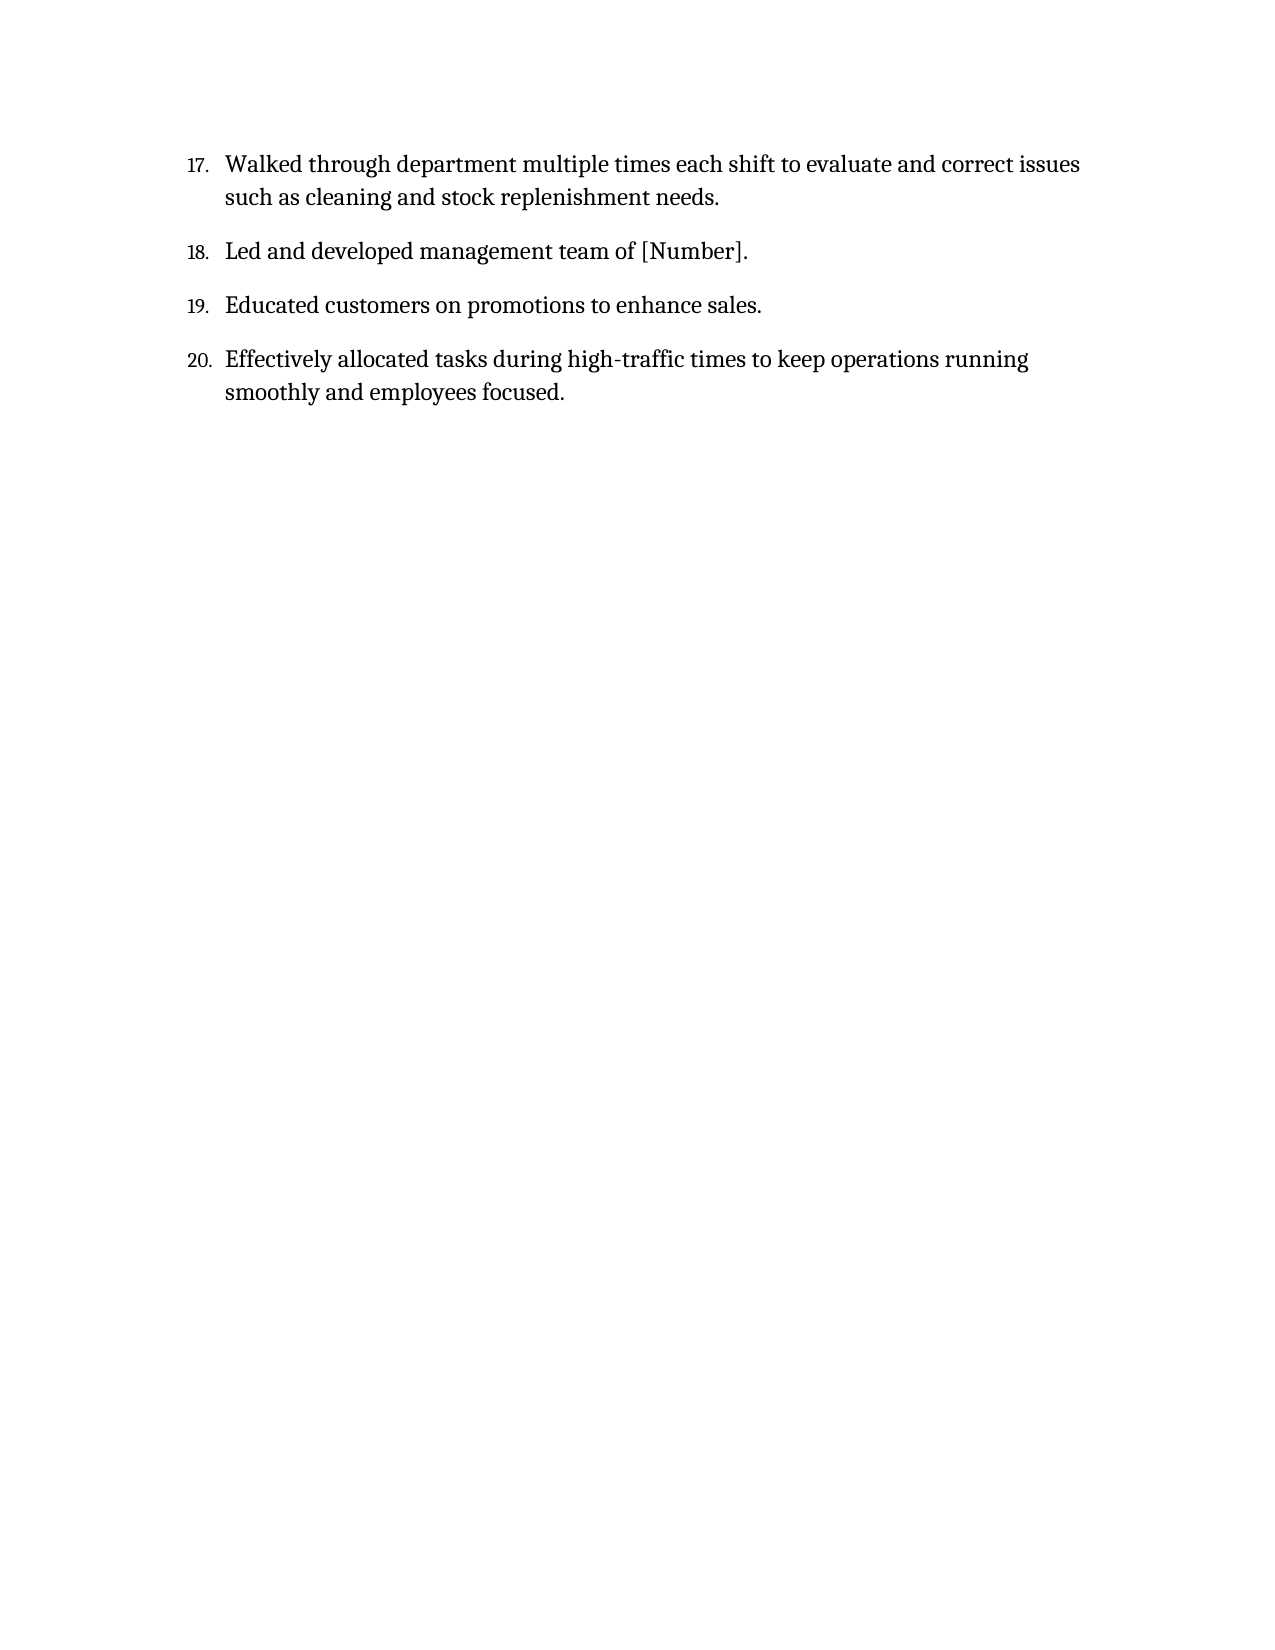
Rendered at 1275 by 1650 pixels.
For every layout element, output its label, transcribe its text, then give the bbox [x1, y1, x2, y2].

list Effectively allocated tasks during high-traffic times to keep operations running smoothly and employees focused. [187, 344, 1125, 406]
list Walked through department multiple times each shift to evaluate and correct issues such as cleaning and stock replenishment needs. [187, 150, 1125, 212]
list Educated customers on promotions to enhance sales. [187, 291, 1125, 319]
list Led and developed management team of [Number]. [187, 237, 1125, 266]
